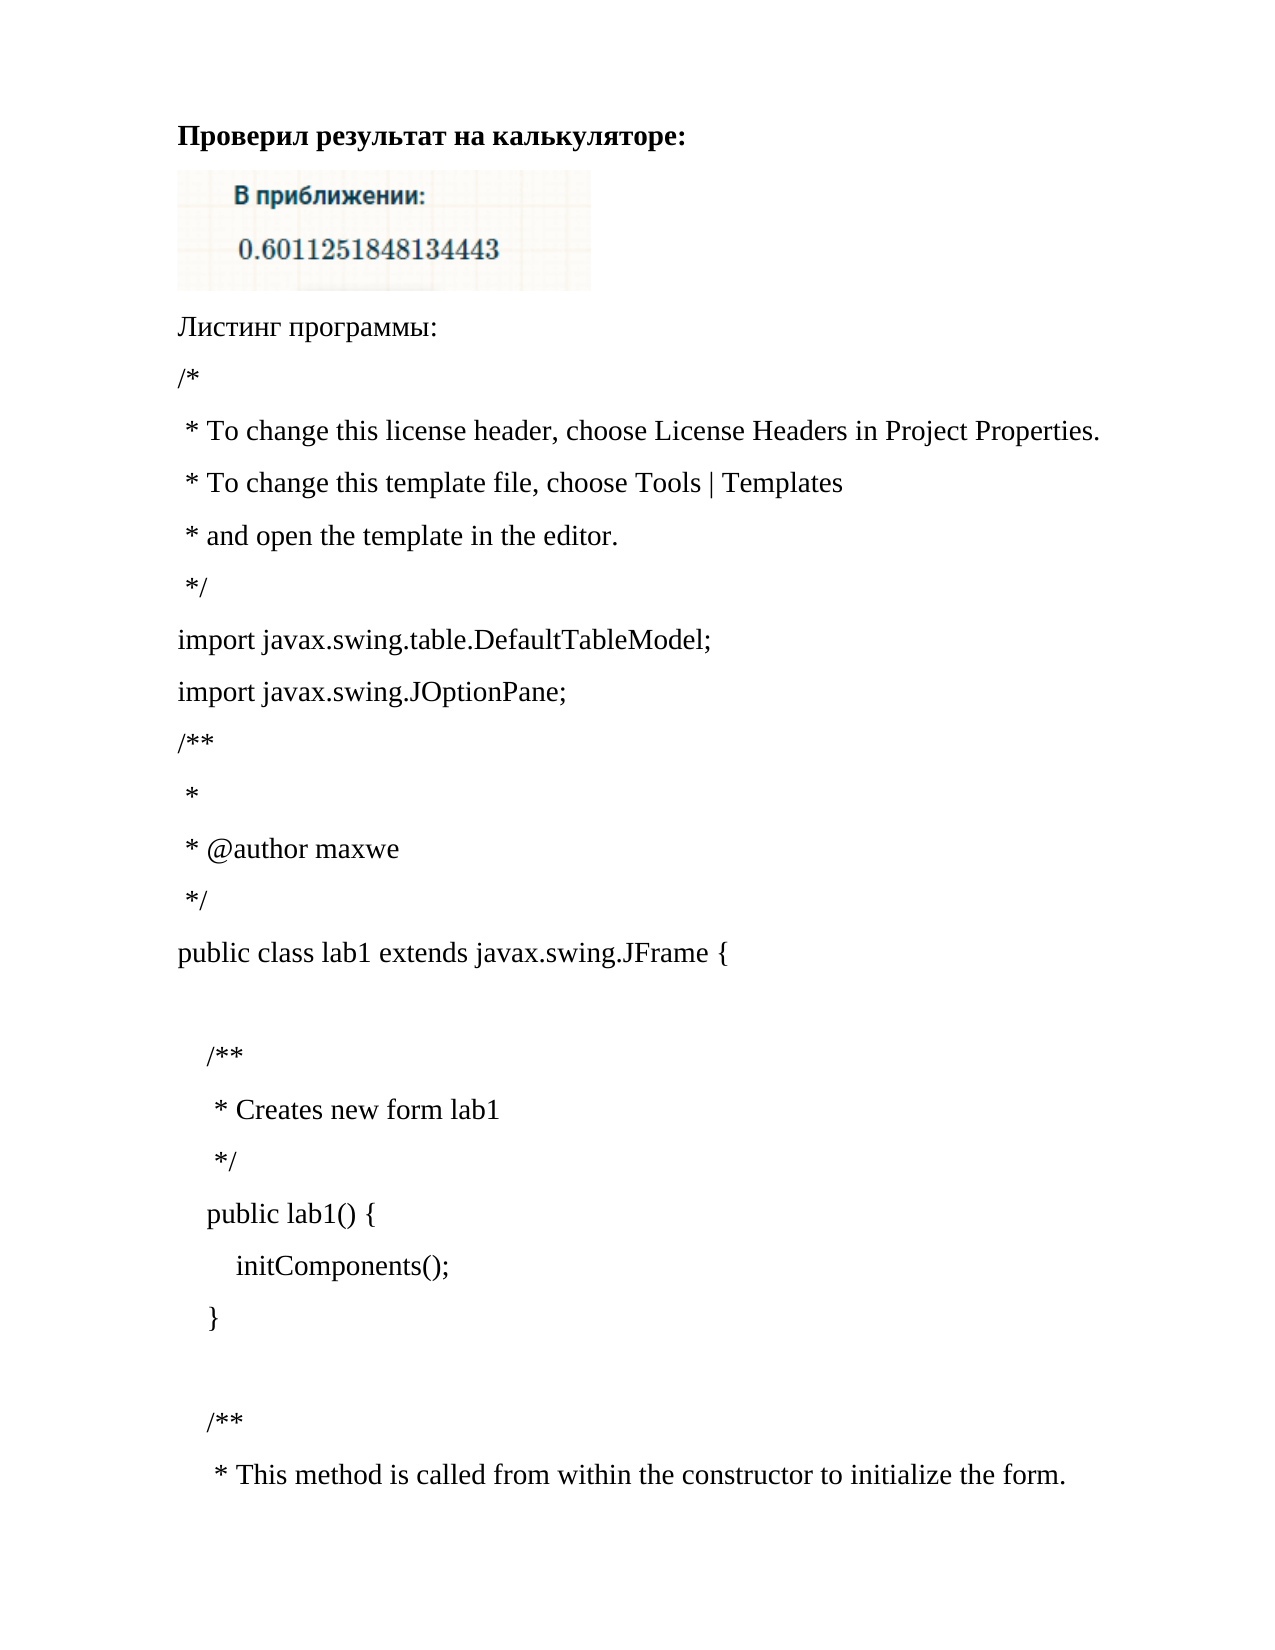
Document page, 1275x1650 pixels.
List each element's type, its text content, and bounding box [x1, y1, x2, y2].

text */ [177, 570, 1186, 603]
text * @author maxwe [177, 831, 1186, 864]
text initComponents(); [177, 1248, 1186, 1282]
text Листинг программы: [177, 309, 1186, 342]
text * To change this template file, choose Tools | Templates [177, 466, 1186, 499]
text /** [177, 726, 1186, 760]
text public class lab1 extends javax.swing.JFrame { [177, 935, 1186, 969]
text import javax.swing.table.DefaultTableModel; [177, 622, 1186, 656]
text Проверил результат на калькуляторе: [177, 118, 1186, 152]
text * Creates new form lab1 [177, 1092, 1186, 1125]
text import javax.swing.JOptionPane; [177, 674, 1186, 708]
text */ [177, 1144, 1186, 1177]
text * To change this license header, choose License Headers in Project Properties. [177, 413, 1186, 447]
text } [177, 1301, 1186, 1334]
text /** [177, 1405, 1186, 1438]
text /* [177, 361, 1186, 395]
text public lab1() { [177, 1196, 1186, 1230]
text /** [177, 1039, 1186, 1073]
text * [177, 779, 1186, 812]
text * This method is called from within the constructor to initialize the form. [177, 1457, 1186, 1491]
text */ [177, 883, 1186, 917]
text * and open the template in the editor. [177, 518, 1186, 551]
picture [177, 170, 592, 291]
